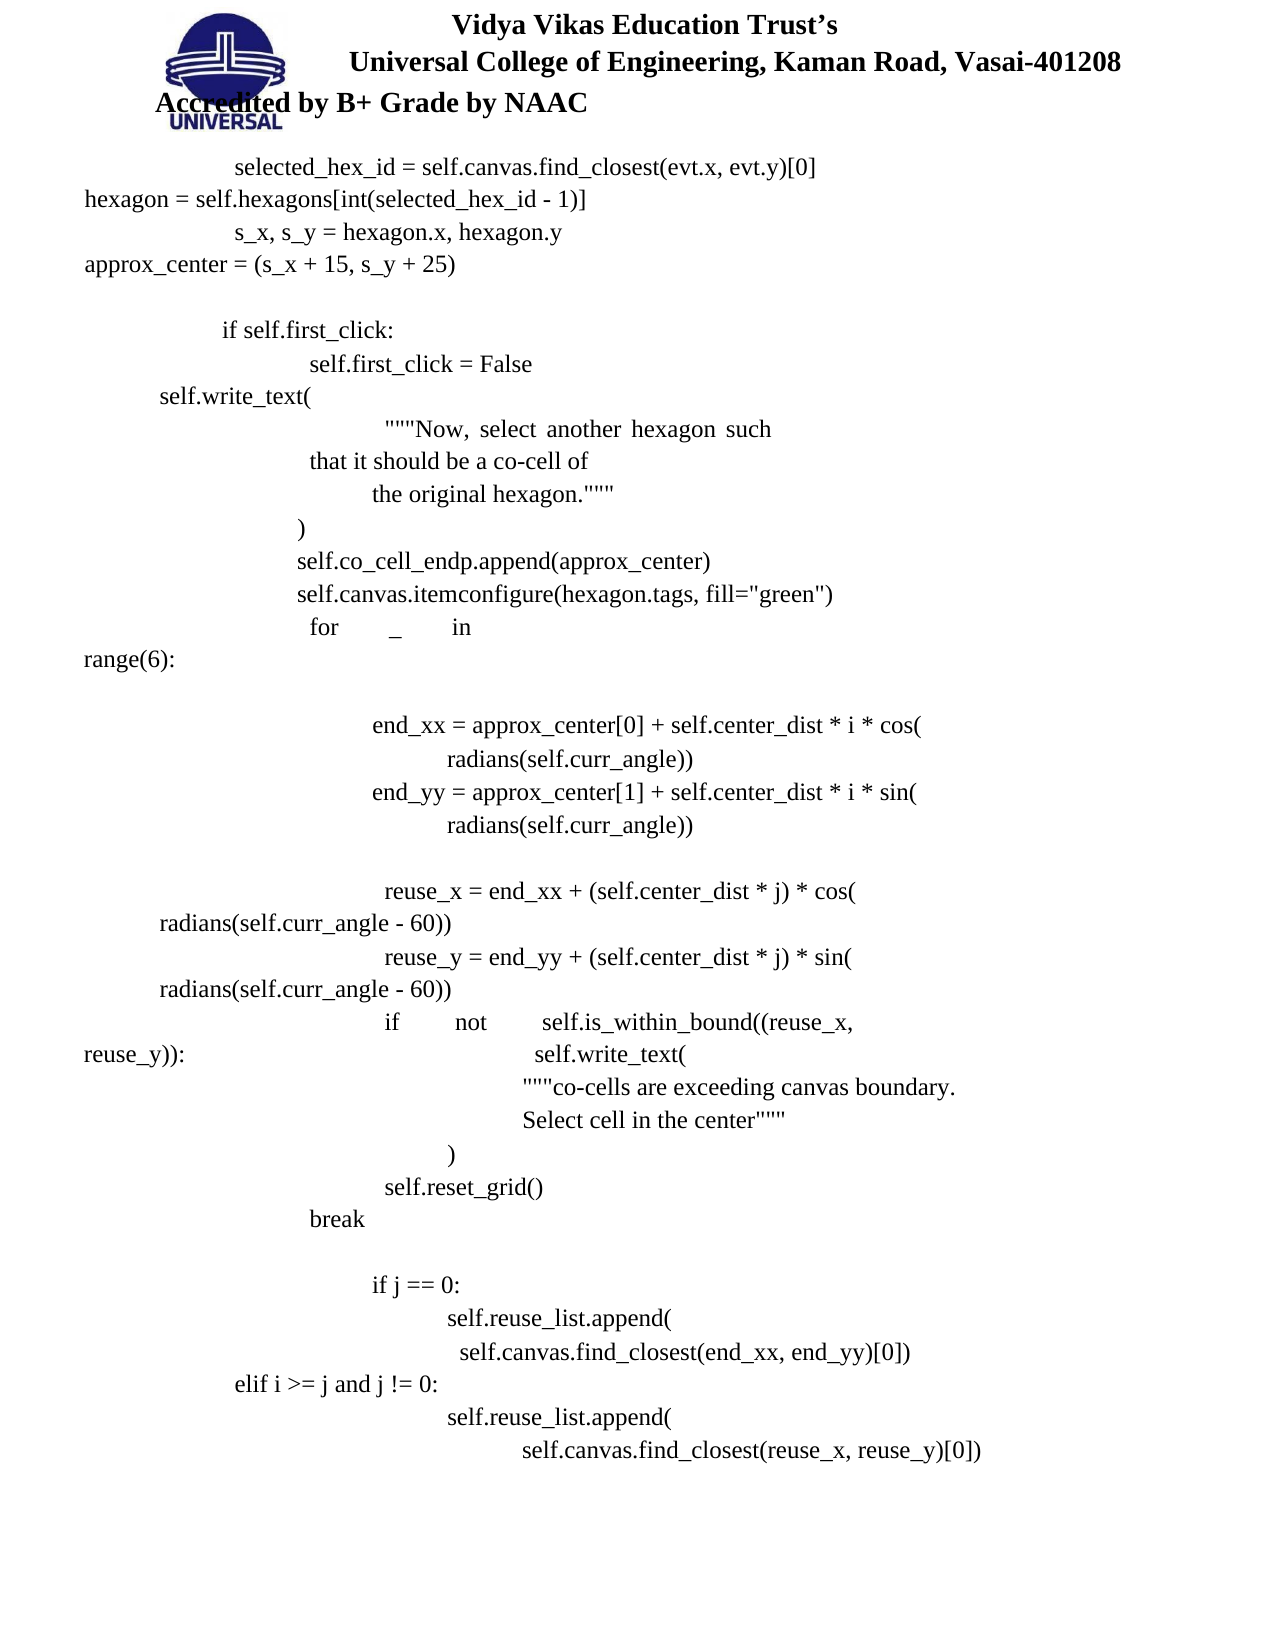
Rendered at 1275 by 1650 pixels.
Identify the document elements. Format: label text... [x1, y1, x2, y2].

text """co-cells are exceeding canvas boundary. [83, 1072, 1123, 1101]
text reuse_x = end_xx + (self.center_dist * j) * cos( radians(self.curr_angle - 60)) [83, 876, 1083, 937]
text if j == 0: [84, 1270, 1123, 1299]
text ) [83, 1139, 1123, 1168]
text """Now, select another hexagon such that it should be a co-cell of [83, 414, 792, 475]
text radians(self.curr_angle)) [83, 810, 1123, 839]
text radians(self.curr_angle)) [83, 744, 1123, 772]
text self.reuse_list.append( [84, 1402, 1123, 1431]
text self.reset_grid() break [83, 1172, 671, 1233]
text self.canvas.find_closest(end_xx, end_yy)[0]) elif i >= j and j != 0: [150, 1337, 1016, 1398]
text self.canvas.itemconfigure(hexagon.tags, fill="green") [83, 579, 1123, 608]
text if not self.is_within_bound((reuse_x, reuse_y)): self.write_text( [83, 1007, 853, 1068]
text if self.first_click: [83, 315, 1123, 344]
text Select cell in the center""" [83, 1106, 1123, 1134]
text end_xx = approx_center[0] + self.center_dist * i * cos( [83, 711, 1123, 739]
text selected_hex_id = self.canvas.find_closest(evt.x, evt.y)[0] hexagon = self.hexagons[int(selected_hex_id - 1)] [83, 152, 898, 213]
text self.first_click = False self.write_text( [83, 349, 681, 409]
text self.reuse_list.append( [84, 1303, 1123, 1332]
text reuse_y = end_yy + (self.center_dist * j) * sin( radians(self.curr_angle - 60)) [83, 942, 1079, 1002]
text s_x, s_y = hexagon.x, hexagon.y approx_center = (s_x + 15, s_y + 25) [83, 217, 702, 278]
text end_yy = approx_center[1] + self.center_dist * i * sin( [83, 777, 1123, 806]
text for _ in range(6): [83, 612, 471, 673]
text ) [83, 513, 1123, 541]
text the original hexagon.""" [83, 479, 1123, 508]
text self.canvas.find_closest(reuse_x, reuse_y)[0]) [83, 1435, 1123, 1464]
picture [165, 7, 291, 132]
text self.co_cell_endp.append(approx_center) [83, 546, 1123, 575]
